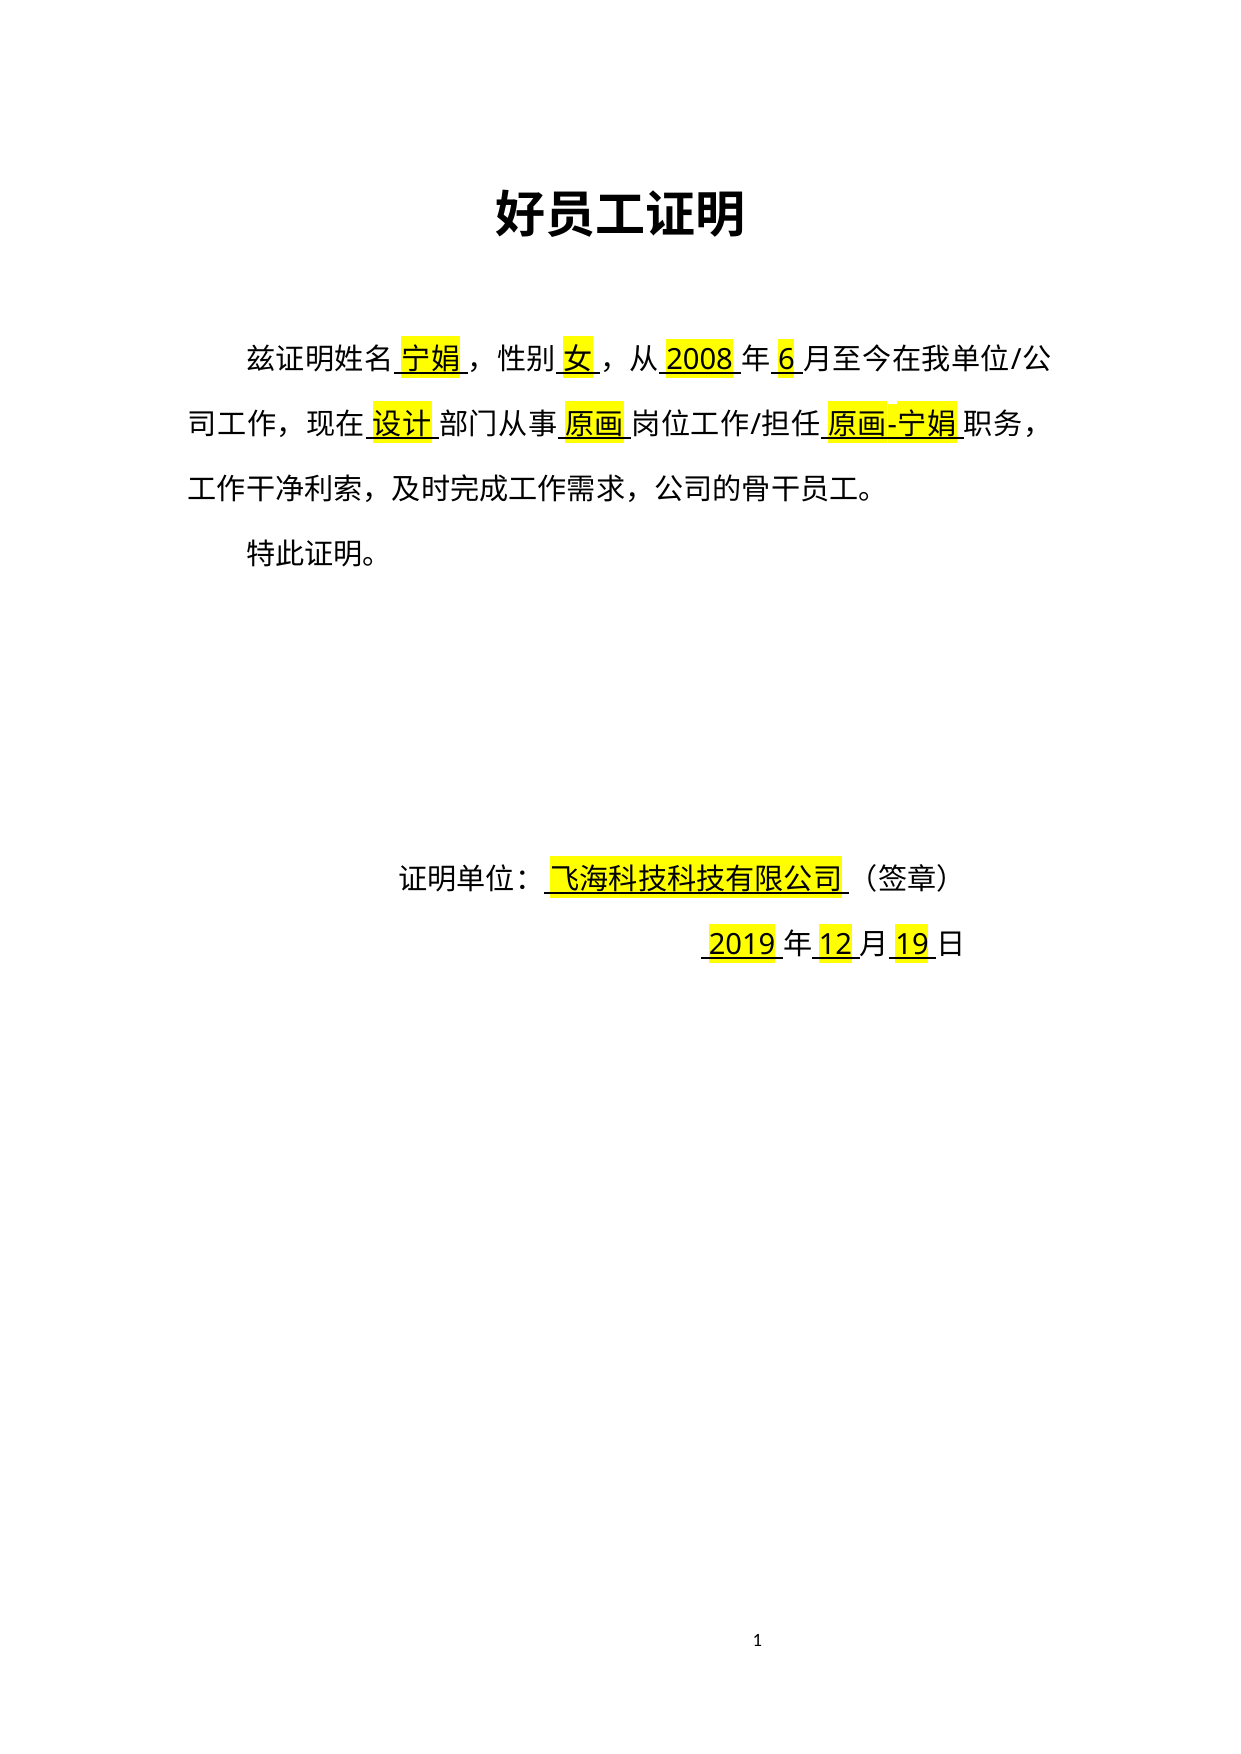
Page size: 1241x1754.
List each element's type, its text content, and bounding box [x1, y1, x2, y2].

text 好员工证明 [187, 162, 1053, 259]
text 2019 年 12 月 19 日 [187, 909, 965, 974]
text 兹证明姓名 宁娟 ，性别 女 ，从 2008 年 6 月至今在我单位/公司工作，现在 设计 部门从事 原画 岗位工作/担任 原画-宁娟 职务，工作干净利索，及时完成工作需求，公司的骨干员工。 [187, 324, 1053, 519]
text 证明单位： 飞海科技科技有限公司 （签章） [187, 844, 965, 909]
text 特此证明。 [187, 519, 1053, 584]
